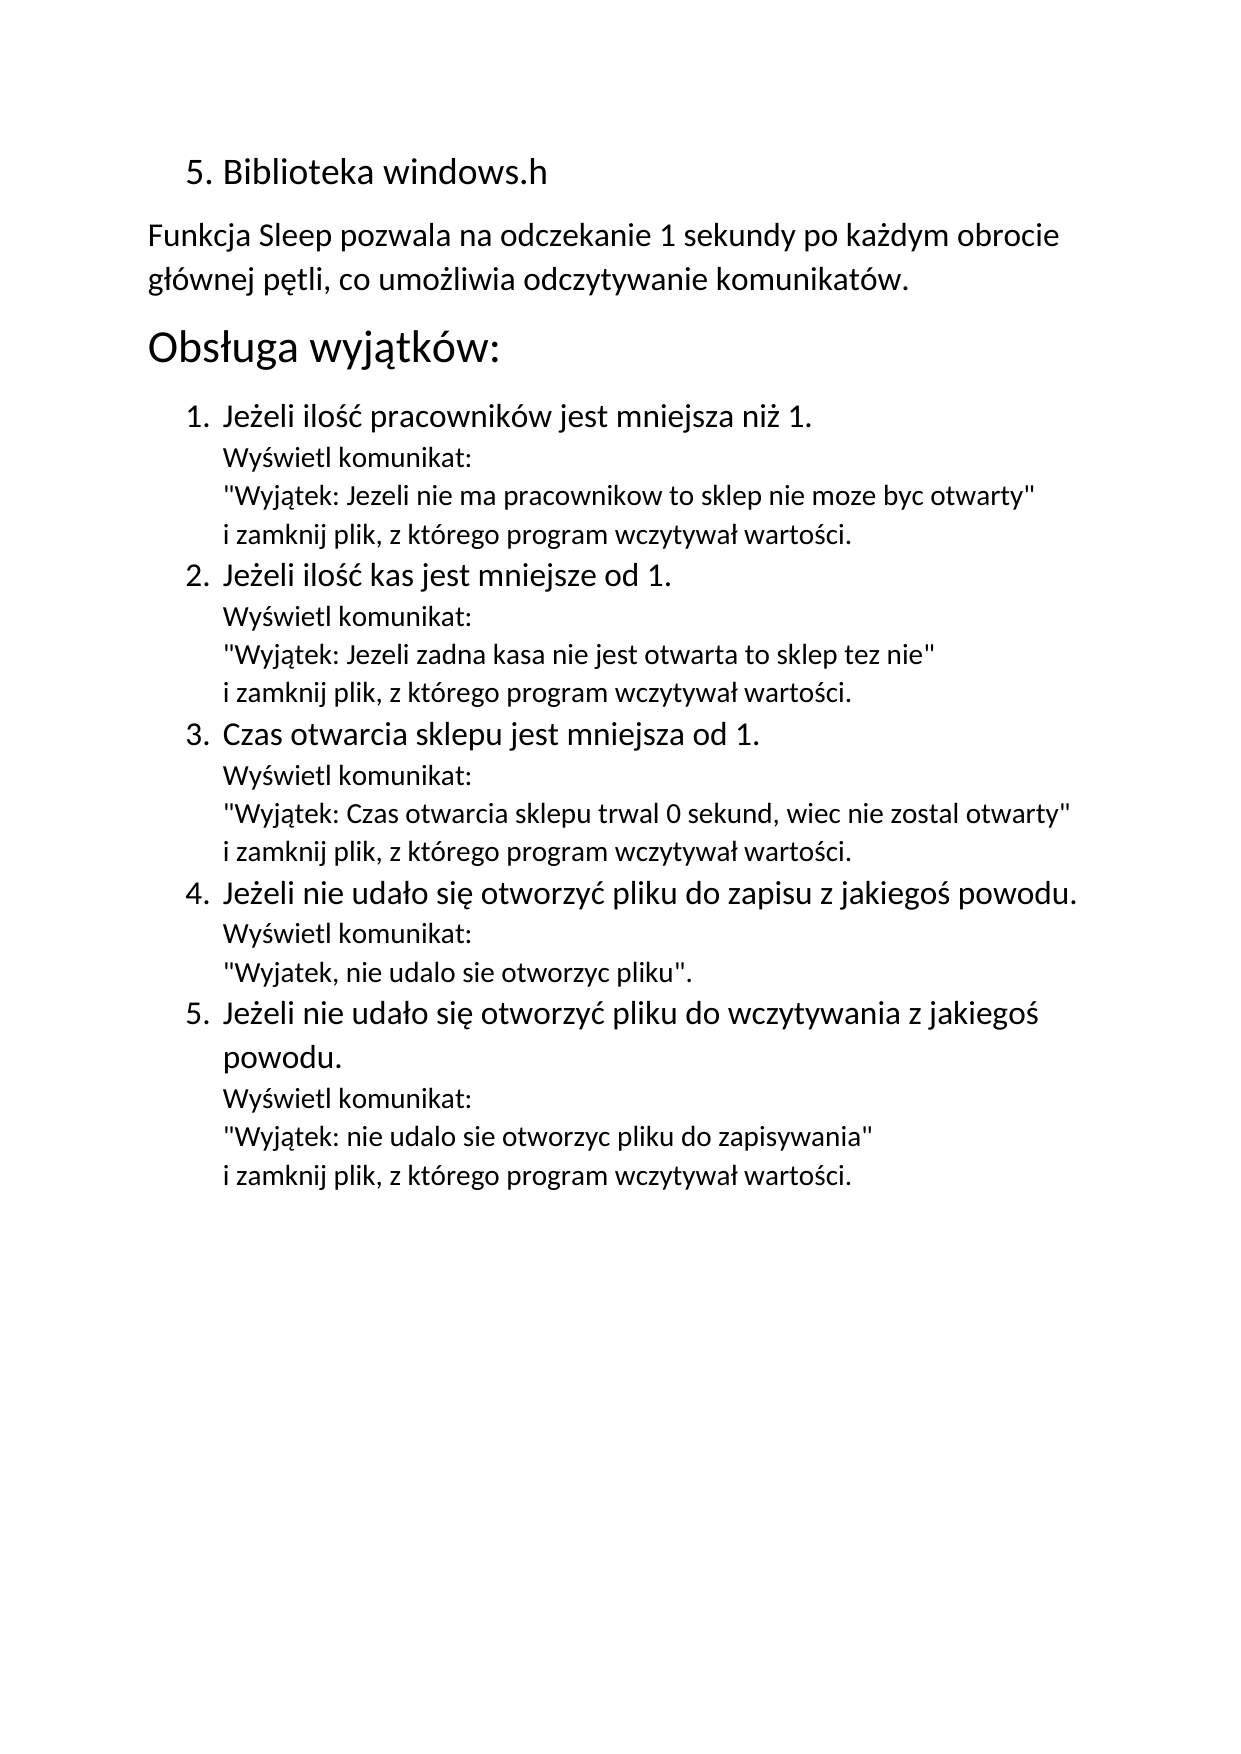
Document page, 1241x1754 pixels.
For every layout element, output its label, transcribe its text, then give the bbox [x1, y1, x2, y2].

list Jeżeli ilość pracowników jest mniejsza niż 1. Wyświetl komunikat: "Wyjątek: Jezeli nie ma pracownikow to sklep nie moze byc otwarty" i zamknij plik, z którego program wczytywał wartości. [185, 395, 1093, 551]
list Jeżeli ilość kas jest mniejsze od 1. Wyświetl komunikat: "Wyjątek: Jezeli zadna kasa nie jest otwarta to sklep tez nie" i zamknij plik, z którego program wczytywał wartości. [185, 554, 1093, 710]
list Jeżeli nie udało się otworzyć pliku do wczytywania z jakiegoś powodu. Wyświetl komunikat: "Wyjątek: nie udalo sie otworzyc pliku do zapisywania" i zamknij plik, z którego program wczytywał wartości. [185, 992, 1093, 1192]
list Czas otwarcia sklepu jest mniejsza od 1. Wyświetl komunikat: "Wyjątek: Czas otwarcia sklepu trwal 0 sekund, wiec nie zostal otwarty" i zamknij plik, z którego program wczytywał wartości. [185, 713, 1093, 869]
list Biblioteka windows.h [185, 148, 1093, 193]
list Jeżeli nie udało się otworzyć pliku do zapisu z jakiegoś powodu. Wyświetl komunikat: "Wyjatek, nie udalo sie otworzyc pliku". [185, 872, 1093, 989]
text Obsługa wyjątków: [148, 318, 1093, 374]
text Funkcja Sleep pozwala na odczekanie 1 sekundy po każdym obrocie głównej pętli, co umożliwia odczytywanie komunikatów. [148, 214, 1093, 298]
